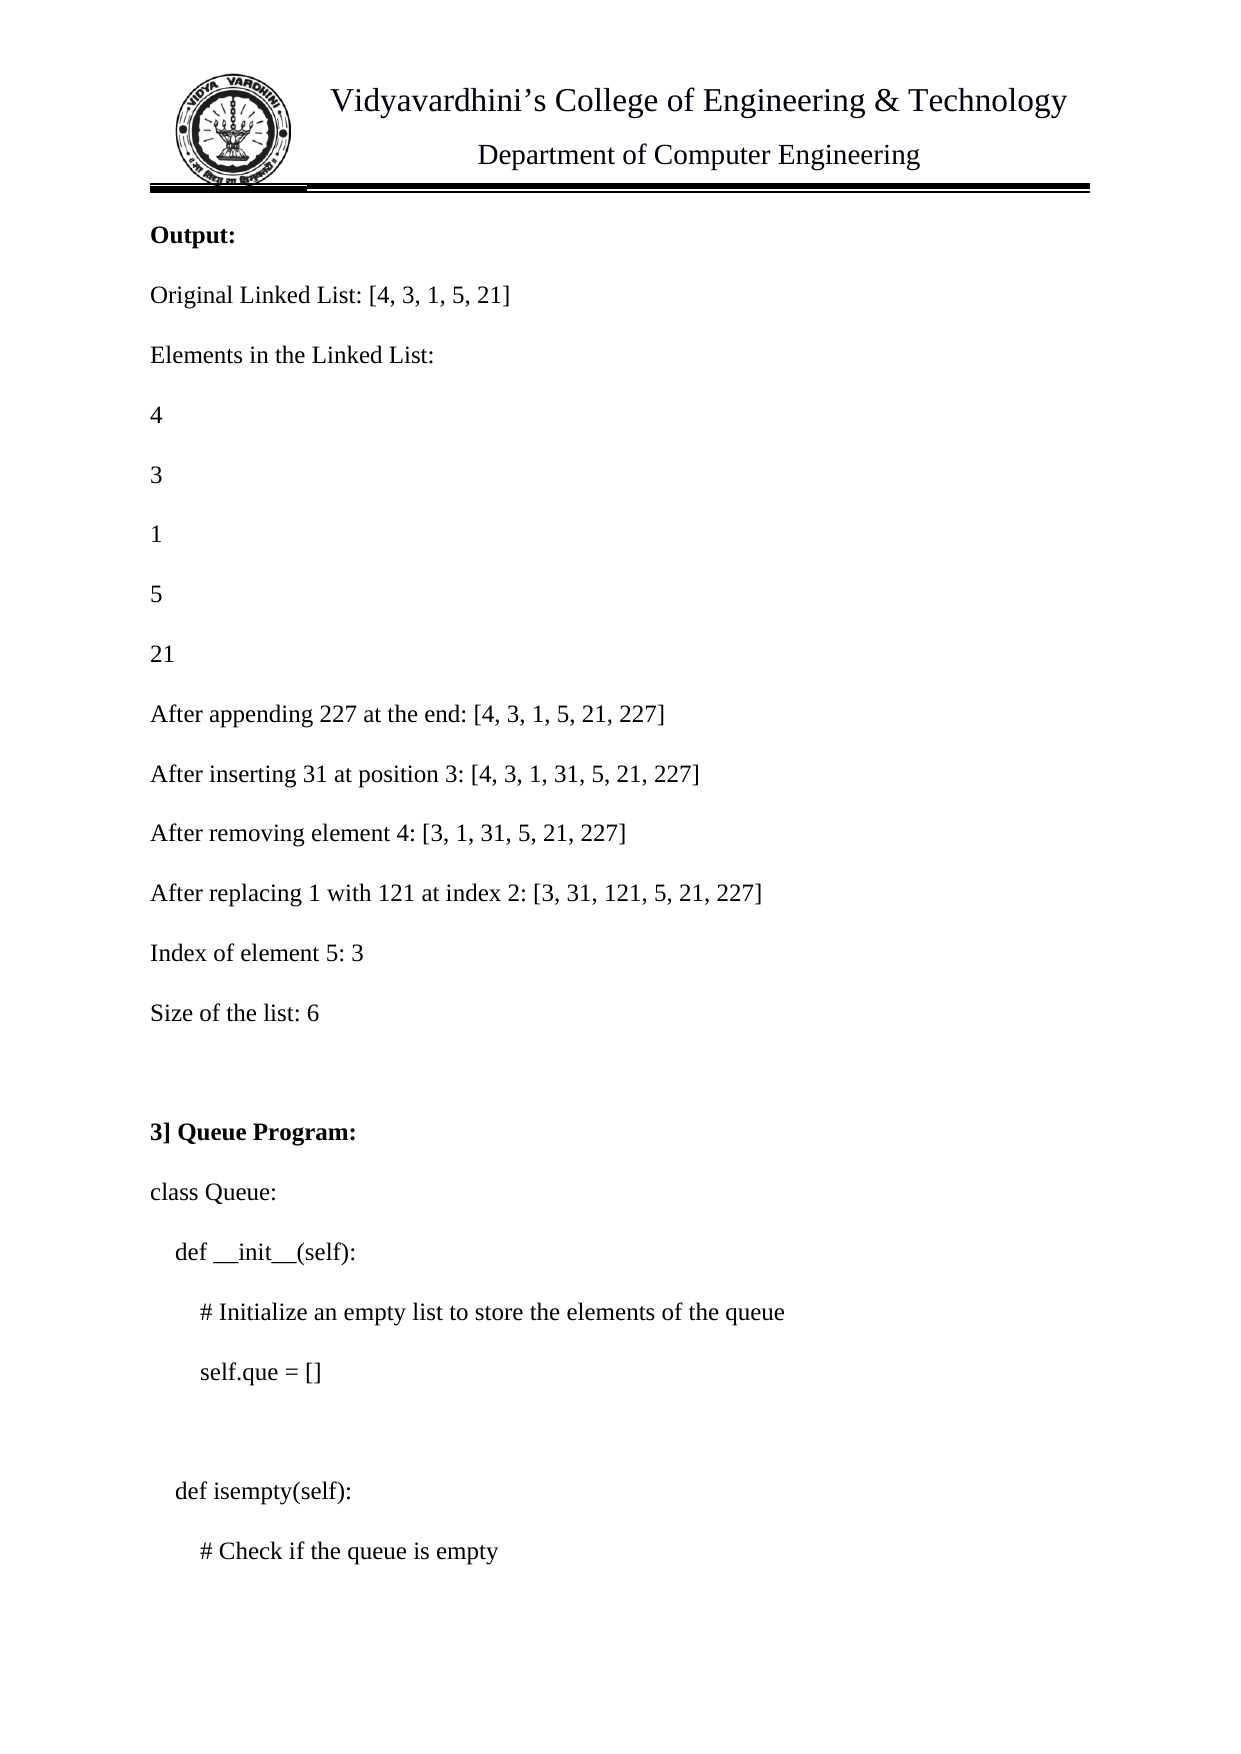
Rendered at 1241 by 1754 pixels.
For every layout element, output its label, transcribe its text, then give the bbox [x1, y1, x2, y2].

text After removing element 4: [3, 1, 31, 5, 21, 227] [150, 818, 1090, 847]
text Original Linked List: [4, 3, 1, 5, 21] [150, 280, 1090, 309]
text self.que = [] [150, 1357, 1090, 1385]
text 5 [150, 579, 1090, 608]
picture [173, 73, 292, 183]
text def isempty(self): [150, 1476, 1090, 1505]
text Index of element 5: 3 [150, 938, 1090, 967]
text def __init__(self): [150, 1237, 1090, 1266]
text 21 [150, 639, 1090, 668]
text 3] Queue Program: [150, 1117, 1090, 1146]
text After replacing 1 with 121 at index 2: [3, 31, 121, 5, 21, 227] [150, 878, 1090, 907]
text After inserting 31 at position 3: [4, 3, 1, 31, 5, 21, 227] [150, 759, 1090, 787]
text Output: [150, 221, 1090, 249]
text 1 [150, 519, 1090, 548]
text 4 [150, 400, 1090, 429]
text After appending 227 at the end: [4, 3, 1, 5, 21, 227] [150, 699, 1090, 728]
text 3 [150, 460, 1090, 488]
text Size of the list: 6 [150, 998, 1090, 1027]
text class Queue: [150, 1177, 1090, 1206]
text # Check if the queue is empty [150, 1536, 1090, 1565]
text # Initialize an empty list to store the elements of the queue [150, 1297, 1090, 1326]
text Elements in the Linked List: [150, 340, 1090, 369]
